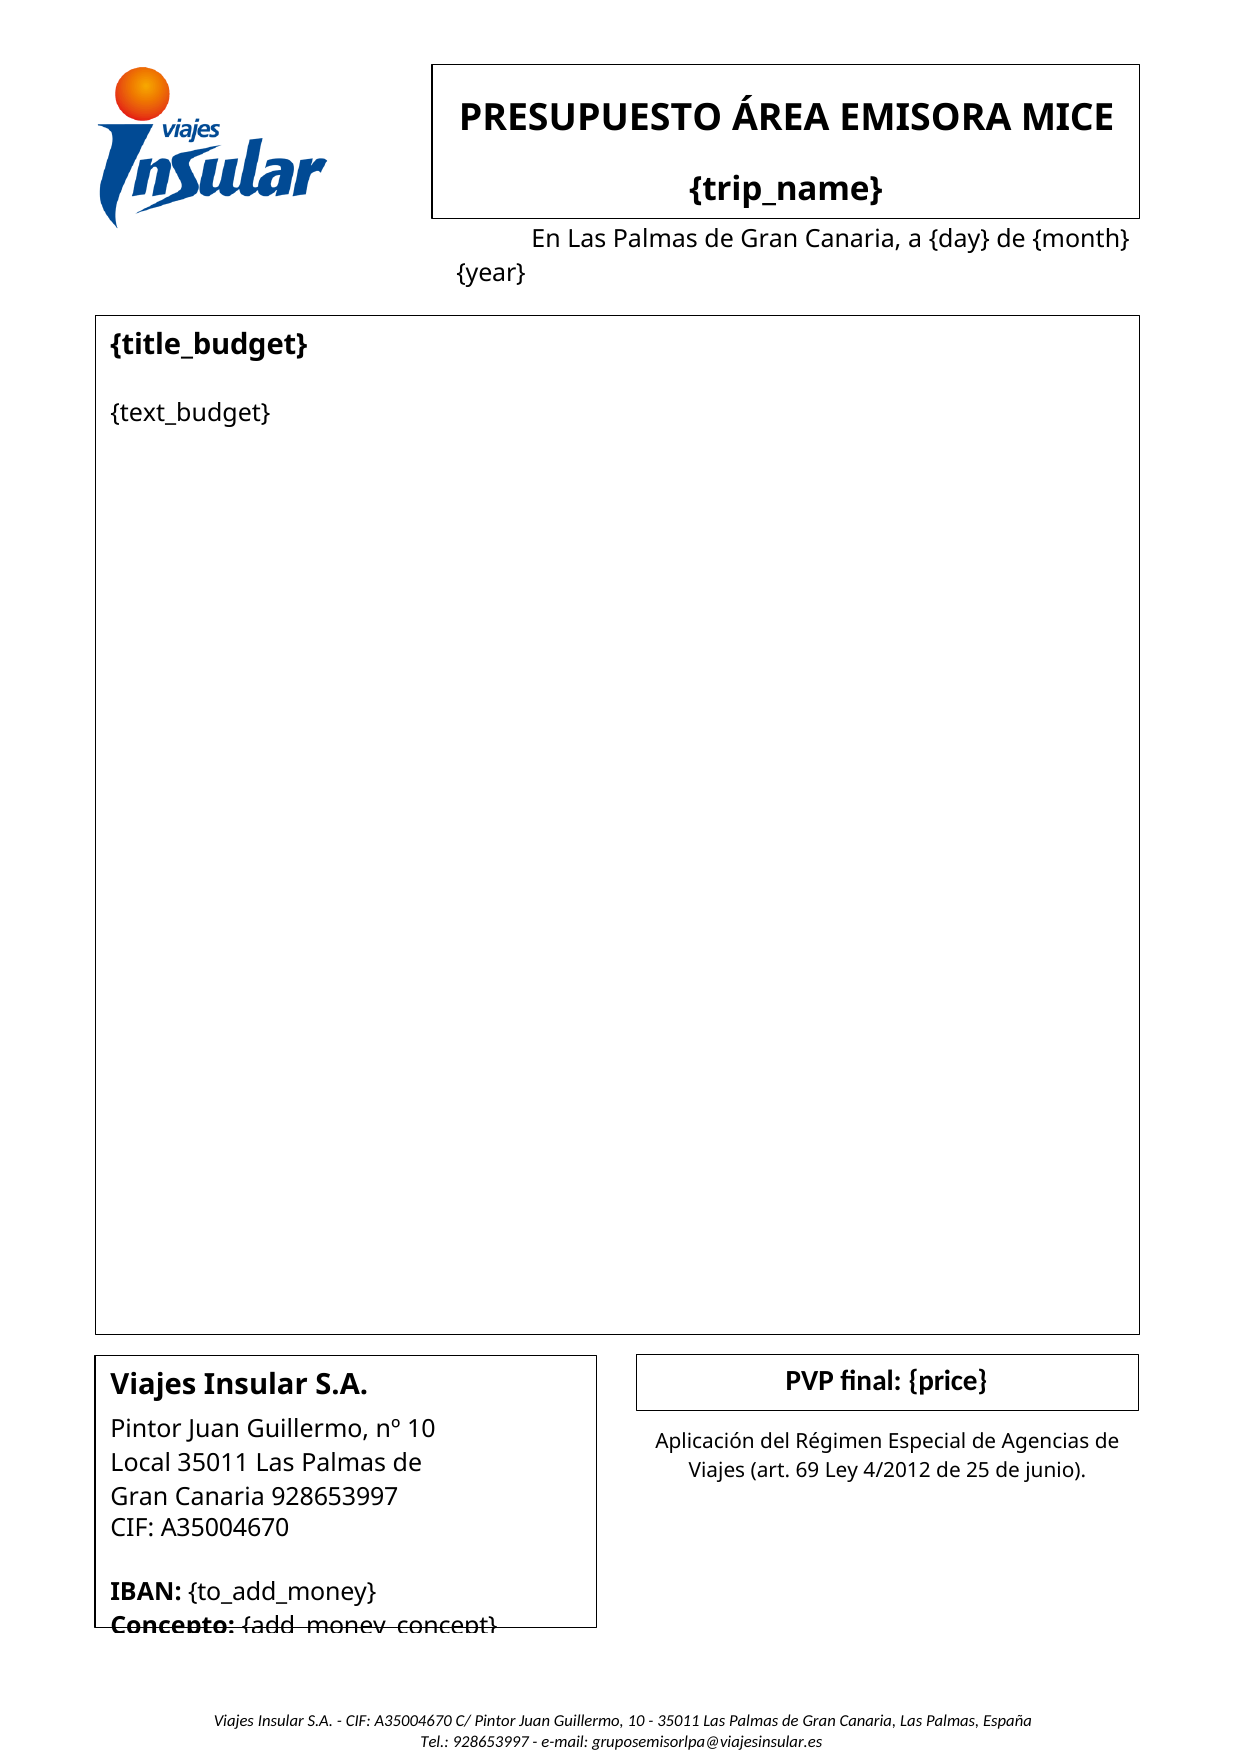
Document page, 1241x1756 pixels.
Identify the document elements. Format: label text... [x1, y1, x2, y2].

text Viajes Insular S.A. - CIF: A35004670 C/ Pintor Juan Guillermo, 10 - 35011 Las Palmas de Gran Canaria, Las Palmas, España Tel.: 928653997 - e-mail: gruposemisorlpa@viajesinsular.es [213, 1711, 1049, 1751]
picture [92, 64, 330, 230]
text En Las Palmas de Gran Canaria, a {day} de {month} {year} [456, 221, 1190, 289]
